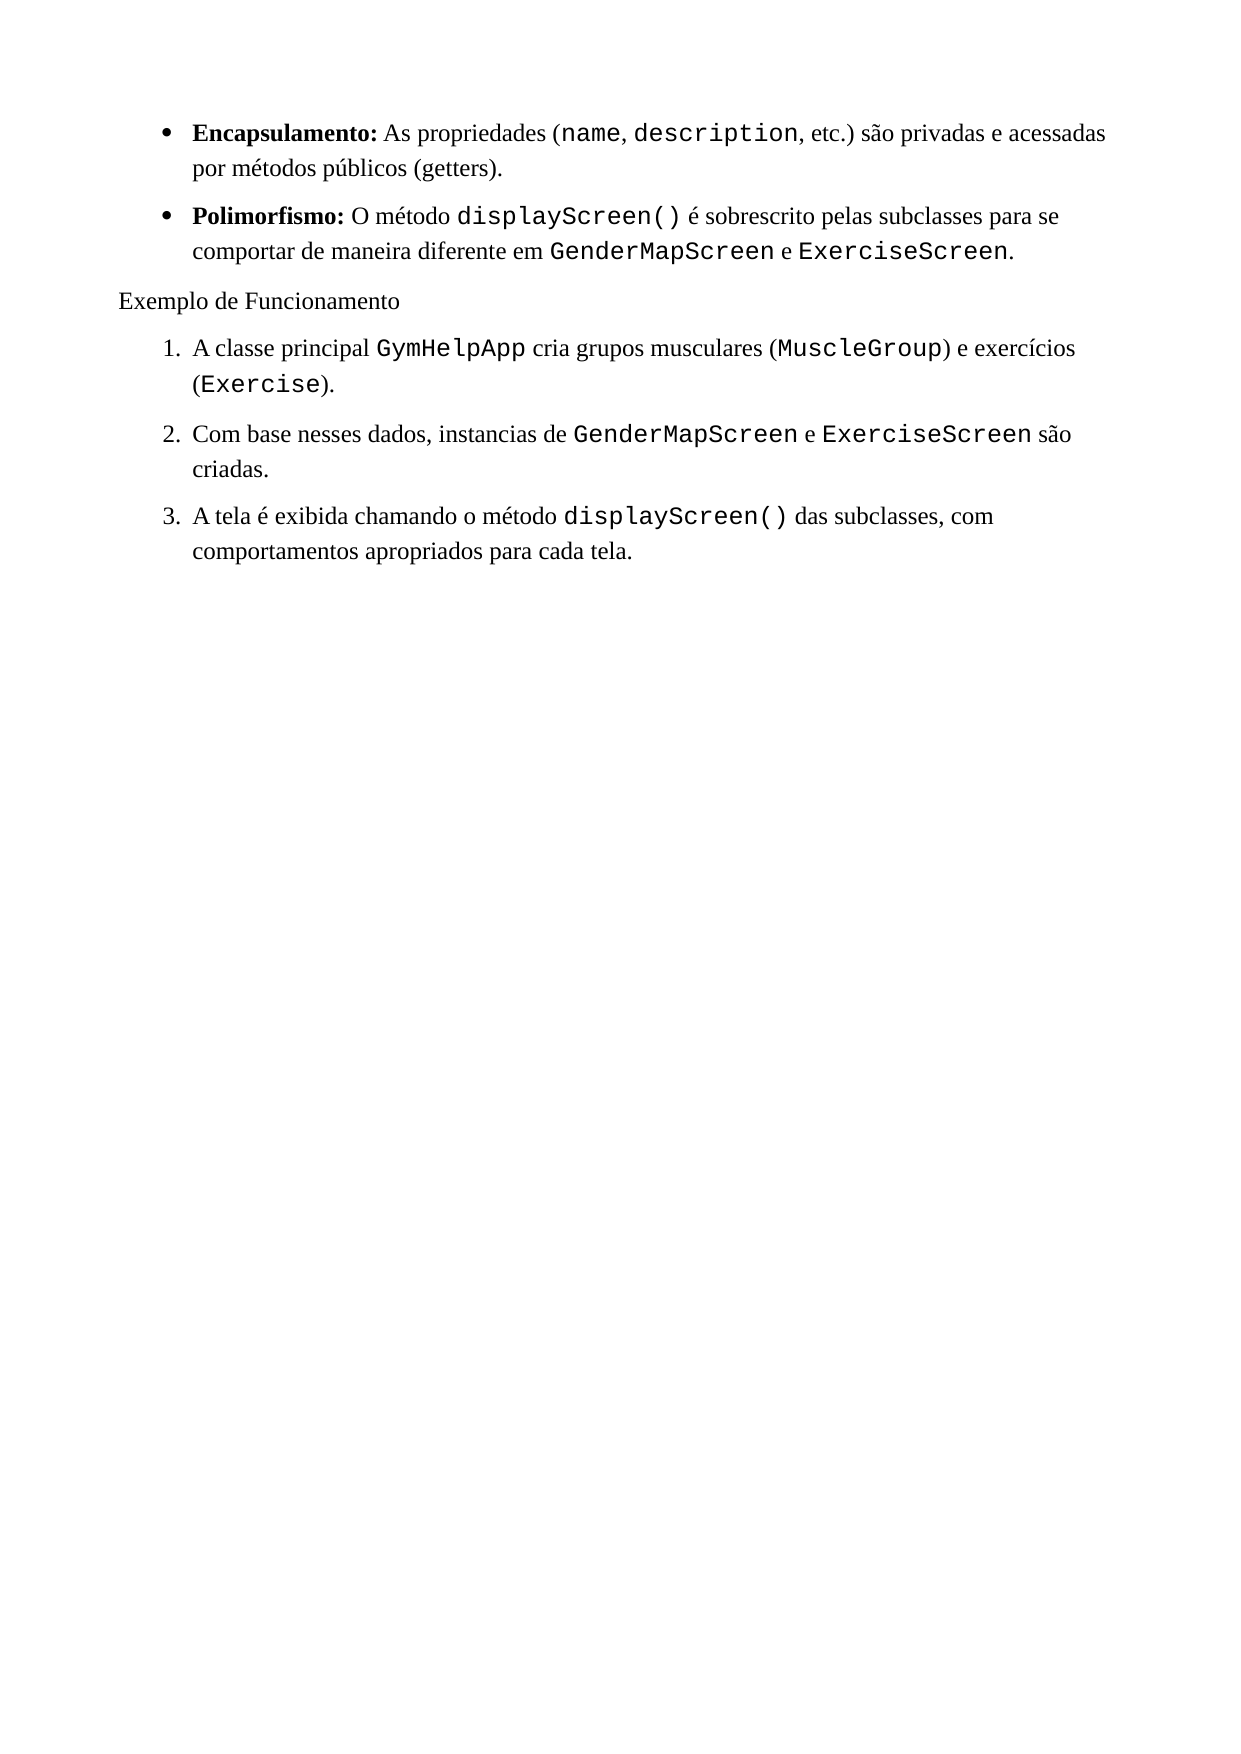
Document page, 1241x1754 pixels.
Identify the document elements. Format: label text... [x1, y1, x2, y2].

list Com base nesses dados, instancias de GenderMapScreen e ExerciseScreen são criadas. [162, 419, 1122, 482]
list Encapsulamento: As propriedades (name, description, etc.) são privadas e acessadas por métodos públicos (getters). [162, 118, 1122, 182]
text Exemplo de Funcionamento [118, 286, 1122, 315]
list A classe principal GymHelpApp cria grupos musculares (MuscleGroup) e exercícios (Exercise). [162, 333, 1122, 399]
list A tela é exibida chamando o método displayScreen() das subclasses, com comportamentos apropriados para cada tela. [162, 501, 1122, 565]
list Polimorfismo: O método displayScreen() é sobrescrito pelas subclasses para se comportar de maneira diferente em GenderMapScreen e ExerciseScreen. [162, 201, 1122, 267]
